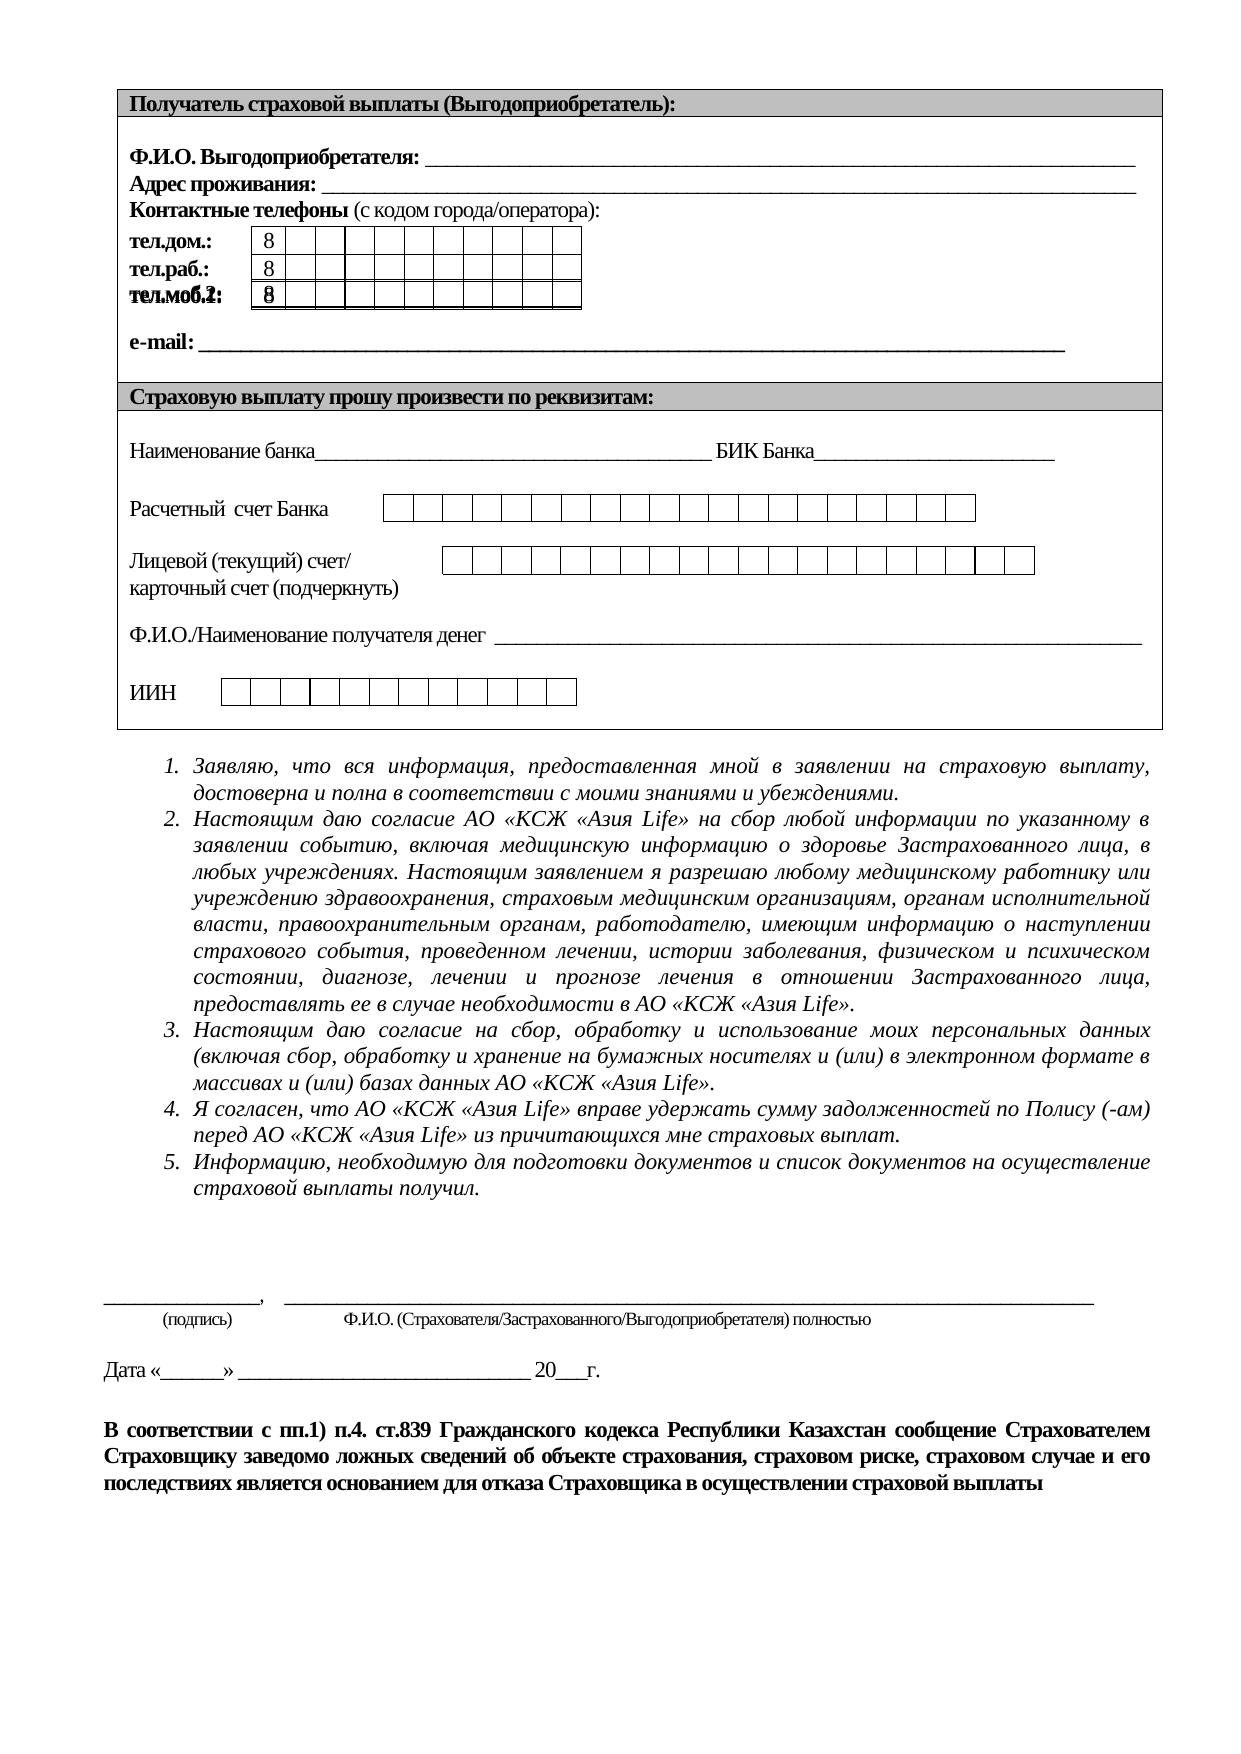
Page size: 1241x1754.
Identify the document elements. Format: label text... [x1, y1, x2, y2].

list Настоящим даю согласие на сбор, обработку и использование моих персональных данных (включая сбор, обработку и хранение на бумажных носителях и (или) в электронном формате в массивах и (или) базах данных АО «КСЖ «Азия Life». [163, 1016, 1152, 1095]
list Заявляю, что вся информация, предоставленная мной в заявлении на страховую выплату, достоверна и полна в соответствии с моими знаниями и убеждениями. [163, 752, 1152, 805]
list Информацию, необходимую для подготовки документов и список документов на осуществление страховой выплаты получил. [163, 1148, 1152, 1200]
table_header Получатель страховой выплаты (Выгодоприобретатель): [118, 90, 1162, 116]
text В соответствии с пп.1) п.4. ст.839 Гражданского кодекса Республики Казахстан сообщение Страхователем Страховщику заведомо ложных сведений об объекте страхования, страховом риске, страховом случае и его последствиях является основанием для отказа Страховщика в осуществлении страховой выплаты [103, 1416, 1152, 1495]
table_cell Ф.И.О. Выгодоприобретателя: ____________________________________________________________________ Адрес проживания: ______________________________________________________________________________ Контактные телефоны (с кодом города/оператора): e-mail: ___________________________________________________________________________________ [118, 117, 1162, 382]
table_cell Наименование банка______________________________________ БИК Банка_______________________ Ф.И.О./Наименование получателя денег ______________________________________________________________ [118, 411, 1162, 729]
text (подпись) Ф.И.О. (Страхователя/Застрахованного/Выгодоприобретателя) полностью [103, 1308, 1152, 1329]
text Дата «______» ____________________________ 20___г. [103, 1356, 1152, 1382]
list Я согласен, что АО «КСЖ «Азия Life» вправе удержать сумму задолженностей по Полису (-ам) перед АО «КСЖ «Азия Life» из причитающихся мне страховых выплат. [163, 1095, 1152, 1148]
table_cell Страховую выплату прошу произвести по реквизитам: [118, 383, 1162, 410]
text _______________, ______________________________________________________________________________ [103, 1280, 1152, 1308]
list Настоящим даю согласие АО «КСЖ «Азия Life» на сбор любой информации по указанному в заявлении событию, включая медицинскую информацию о здоровье Застрахованного лица, в любых учреждениях. Настоящим заявлением я разрешаю любому медицинскому работнику или учреждению здравоохранения, страховым медицинским организациям, органам исполнительной власти, правоохранительным органам, работодателю, имеющим информацию о наступлении страхового события, проведенном лечении, истории заболевания, физическом и психическом состоянии, диагнозе, лечении и прогнозе лечения в отношении Застрахованного лица, предоставлять ее в случае необходимости в АО «КСЖ «Азия Life». [163, 805, 1152, 1016]
